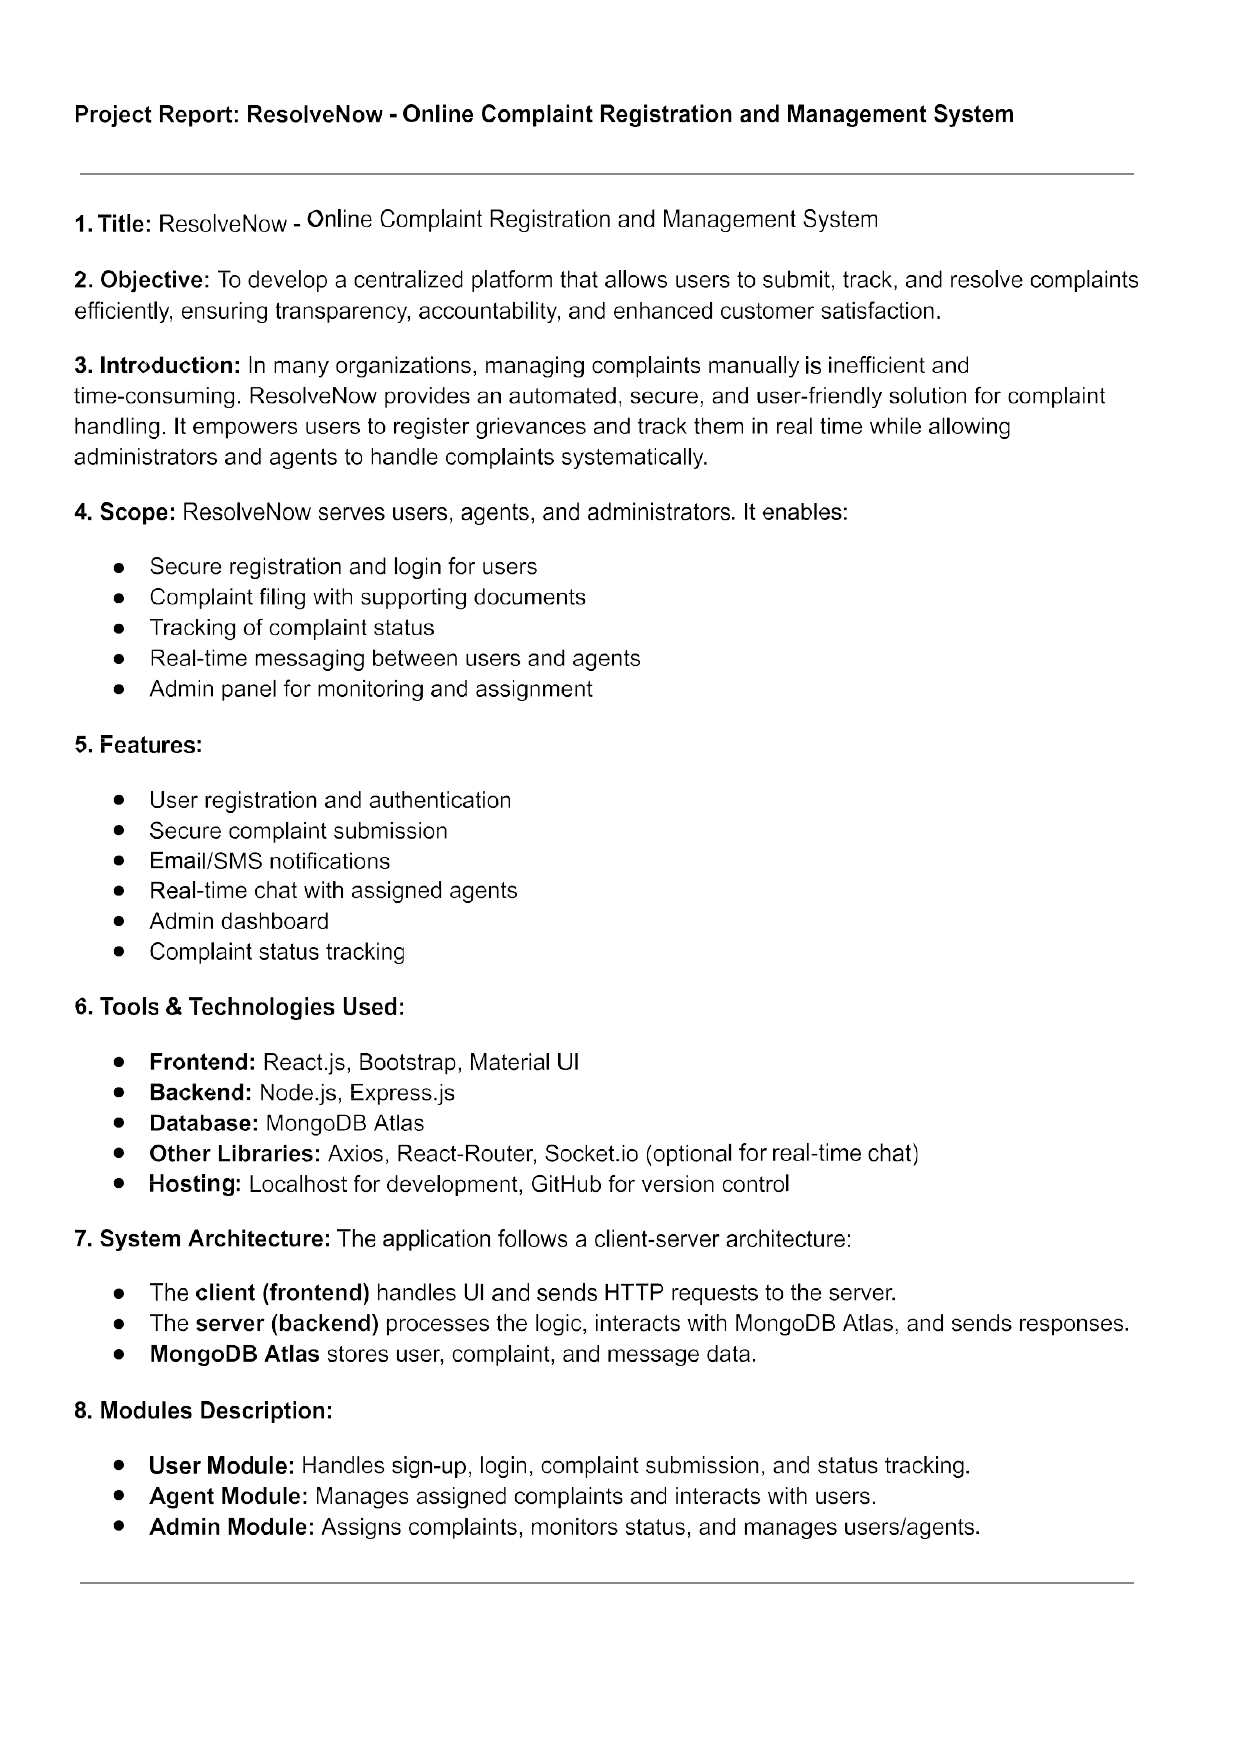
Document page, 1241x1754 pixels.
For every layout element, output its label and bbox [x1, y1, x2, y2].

picture [75, 270, 1138, 323]
picture [868, 1143, 918, 1166]
picture [101, 735, 160, 753]
picture [189, 997, 403, 1020]
picture [76, 105, 383, 127]
picture [149, 881, 517, 929]
picture [88, 502, 730, 525]
picture [149, 557, 640, 701]
picture [421, 1229, 850, 1247]
picture [149, 1456, 974, 1539]
picture [150, 1053, 828, 1196]
picture [168, 858, 173, 869]
picture [150, 942, 404, 964]
picture [150, 791, 510, 869]
picture [88, 1401, 331, 1423]
picture [166, 997, 182, 1015]
picture [100, 997, 159, 1015]
picture [338, 209, 877, 232]
picture [831, 1148, 861, 1161]
picture [162, 740, 195, 753]
picture [88, 1229, 329, 1251]
picture [74, 356, 1105, 469]
picture [337, 1229, 376, 1247]
picture [150, 1283, 1123, 1366]
picture [436, 104, 1013, 127]
picture [403, 104, 433, 122]
picture [176, 858, 180, 869]
picture [98, 214, 287, 232]
